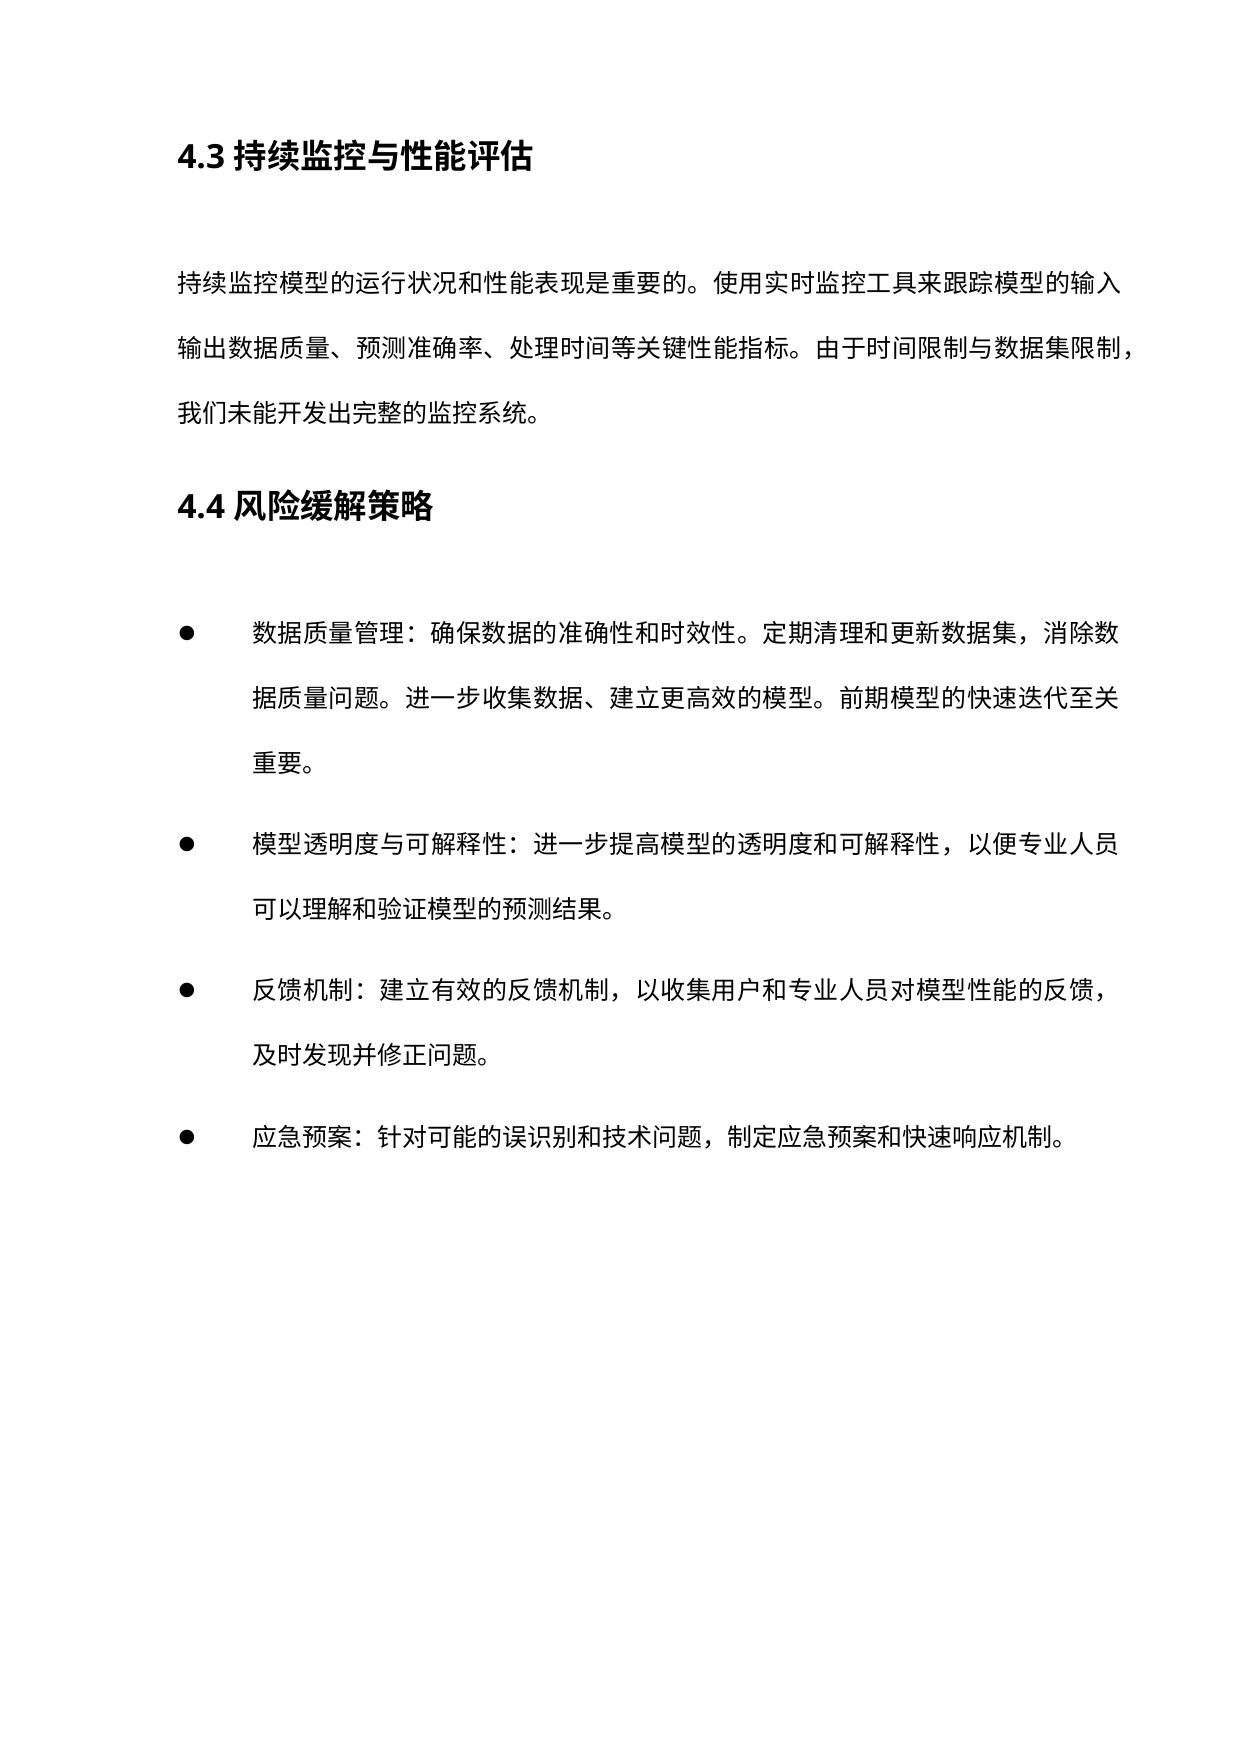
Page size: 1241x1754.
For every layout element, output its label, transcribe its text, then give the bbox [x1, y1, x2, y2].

text 持续监控模型的运行状况和性能表现是重要的。使用实时监控工具来跟踪模型的输入输出数据质量、预测准确率、处理时间等关键性能指标。由于时间限制与数据集限制，我们未能开发出完整的监控系统。 [177, 249, 1122, 444]
list 应急预案：针对可能的误识别和技术问题，制定应急预案和快速响应机制。 [177, 1103, 1122, 1168]
subtitle 4.4 风险缓解策略 [177, 471, 1122, 536]
subtitle 4.3 持续监控与性能评估 [177, 122, 1122, 187]
list 反馈机制：建立有效的反馈机制，以收集用户和专业人员对模型性能的反馈，及时发现并修正问题。 [177, 956, 1122, 1086]
list 模型透明度与可解释性：进一步提高模型的透明度和可解释性，以便专业人员可以理解和验证模型的预测结果。 [177, 810, 1122, 940]
list 数据质量管理：确保数据的准确性和时效性。定期清理和更新数据集，消除数据质量问题。进一步收集数据、建立更高效的模型。前期模型的快速迭代至关重要。 [177, 599, 1122, 794]
